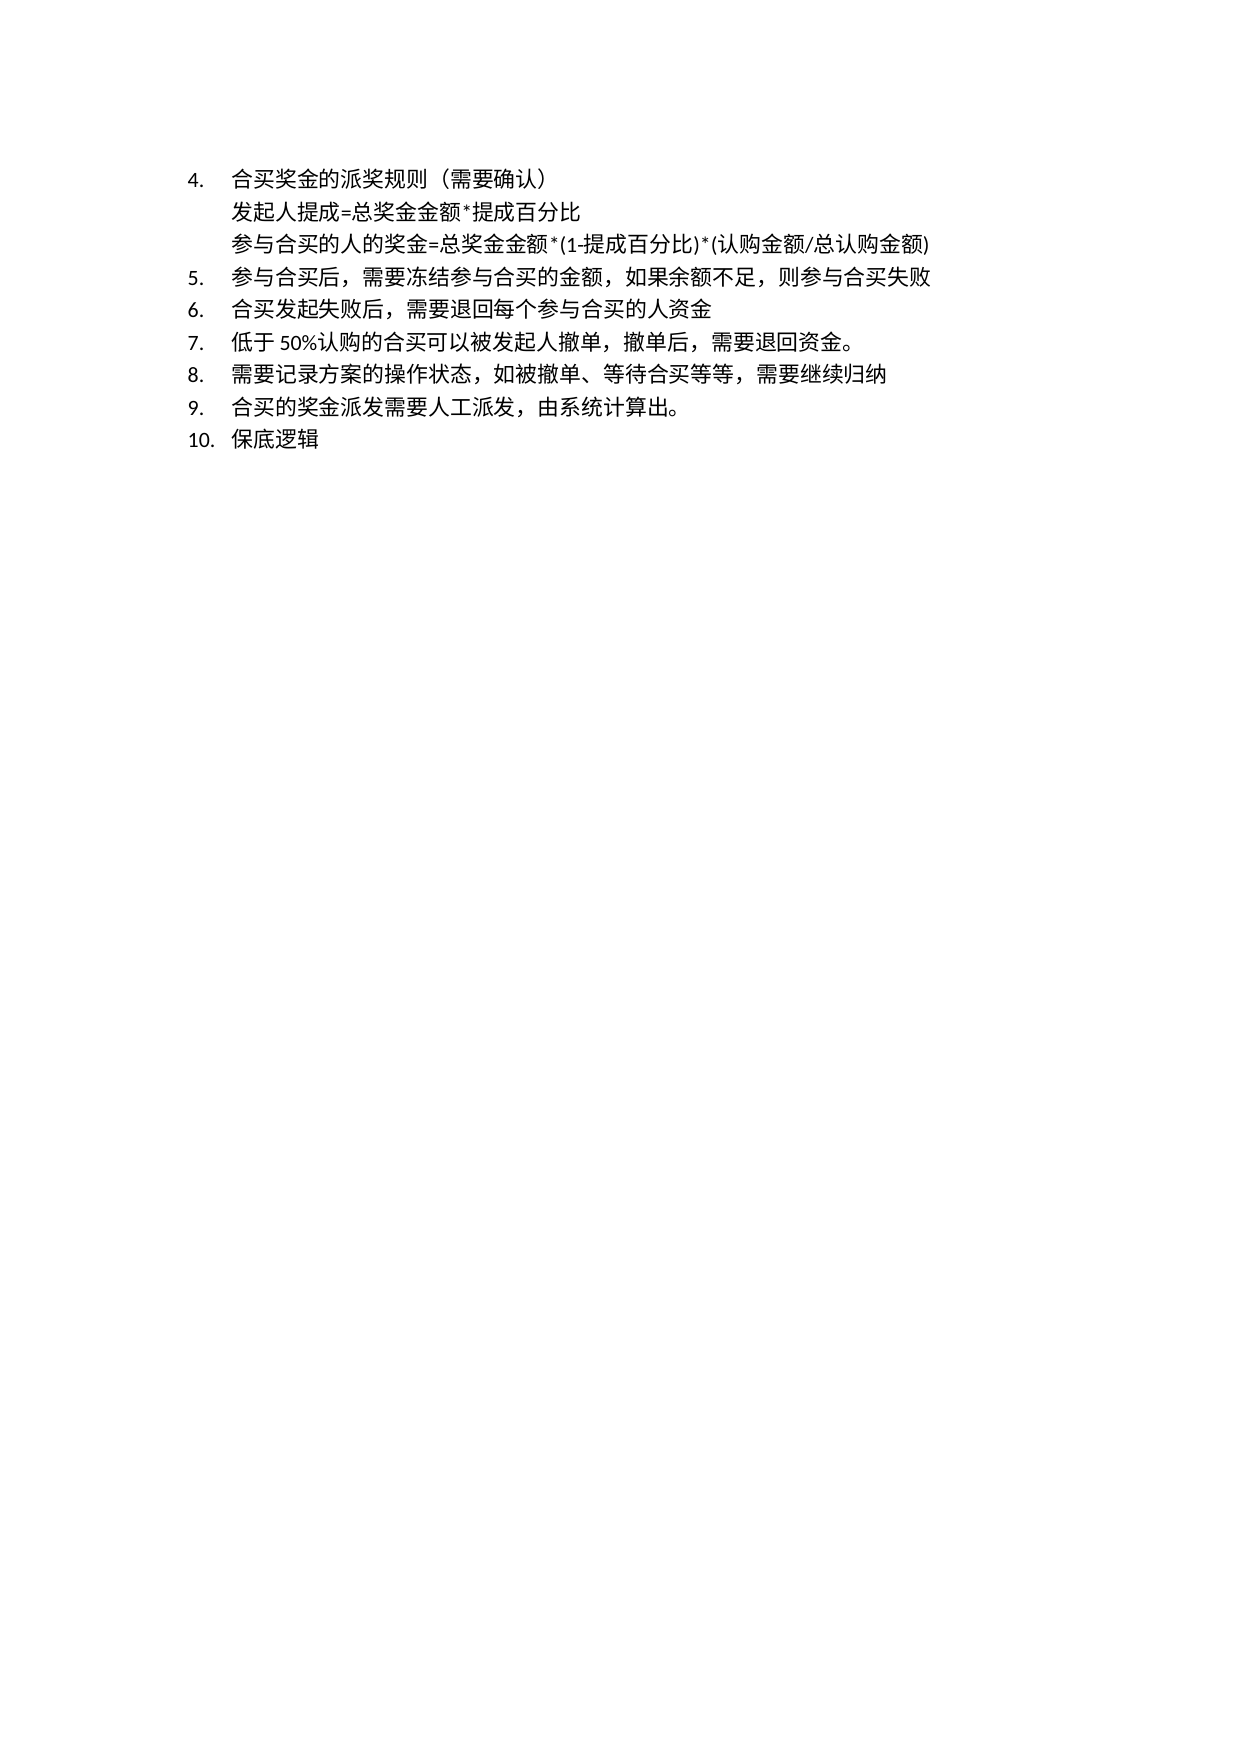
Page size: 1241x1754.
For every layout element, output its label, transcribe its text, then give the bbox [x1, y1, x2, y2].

list 合买奖金的派奖规则（需要确认） [187, 162, 1053, 194]
list 参与合买的人的奖金=总奖金金额*(1-提成百分比)*(认购金额/总认购金额) [231, 227, 1053, 259]
list 合买发起失败后，需要退回每个参与合买的人资金 [187, 292, 1053, 324]
list 参与合买后，需要冻结参与合买的金额，如果余额不足，则参与合买失败 [187, 259, 1053, 292]
list 发起人提成=总奖金金额*提成百分比 [231, 194, 1053, 227]
list 保底逻辑 [187, 422, 1053, 454]
list 合买的奖金派发需要人工派发，由系统计算出。 [187, 389, 1053, 422]
list 低于50%认购的合买可以被发起人撤单，撤单后，需要退回资金。 [187, 324, 1053, 357]
list 需要记录方案的操作状态，如被撤单、等待合买等等，需要继续归纳 [187, 357, 1053, 389]
